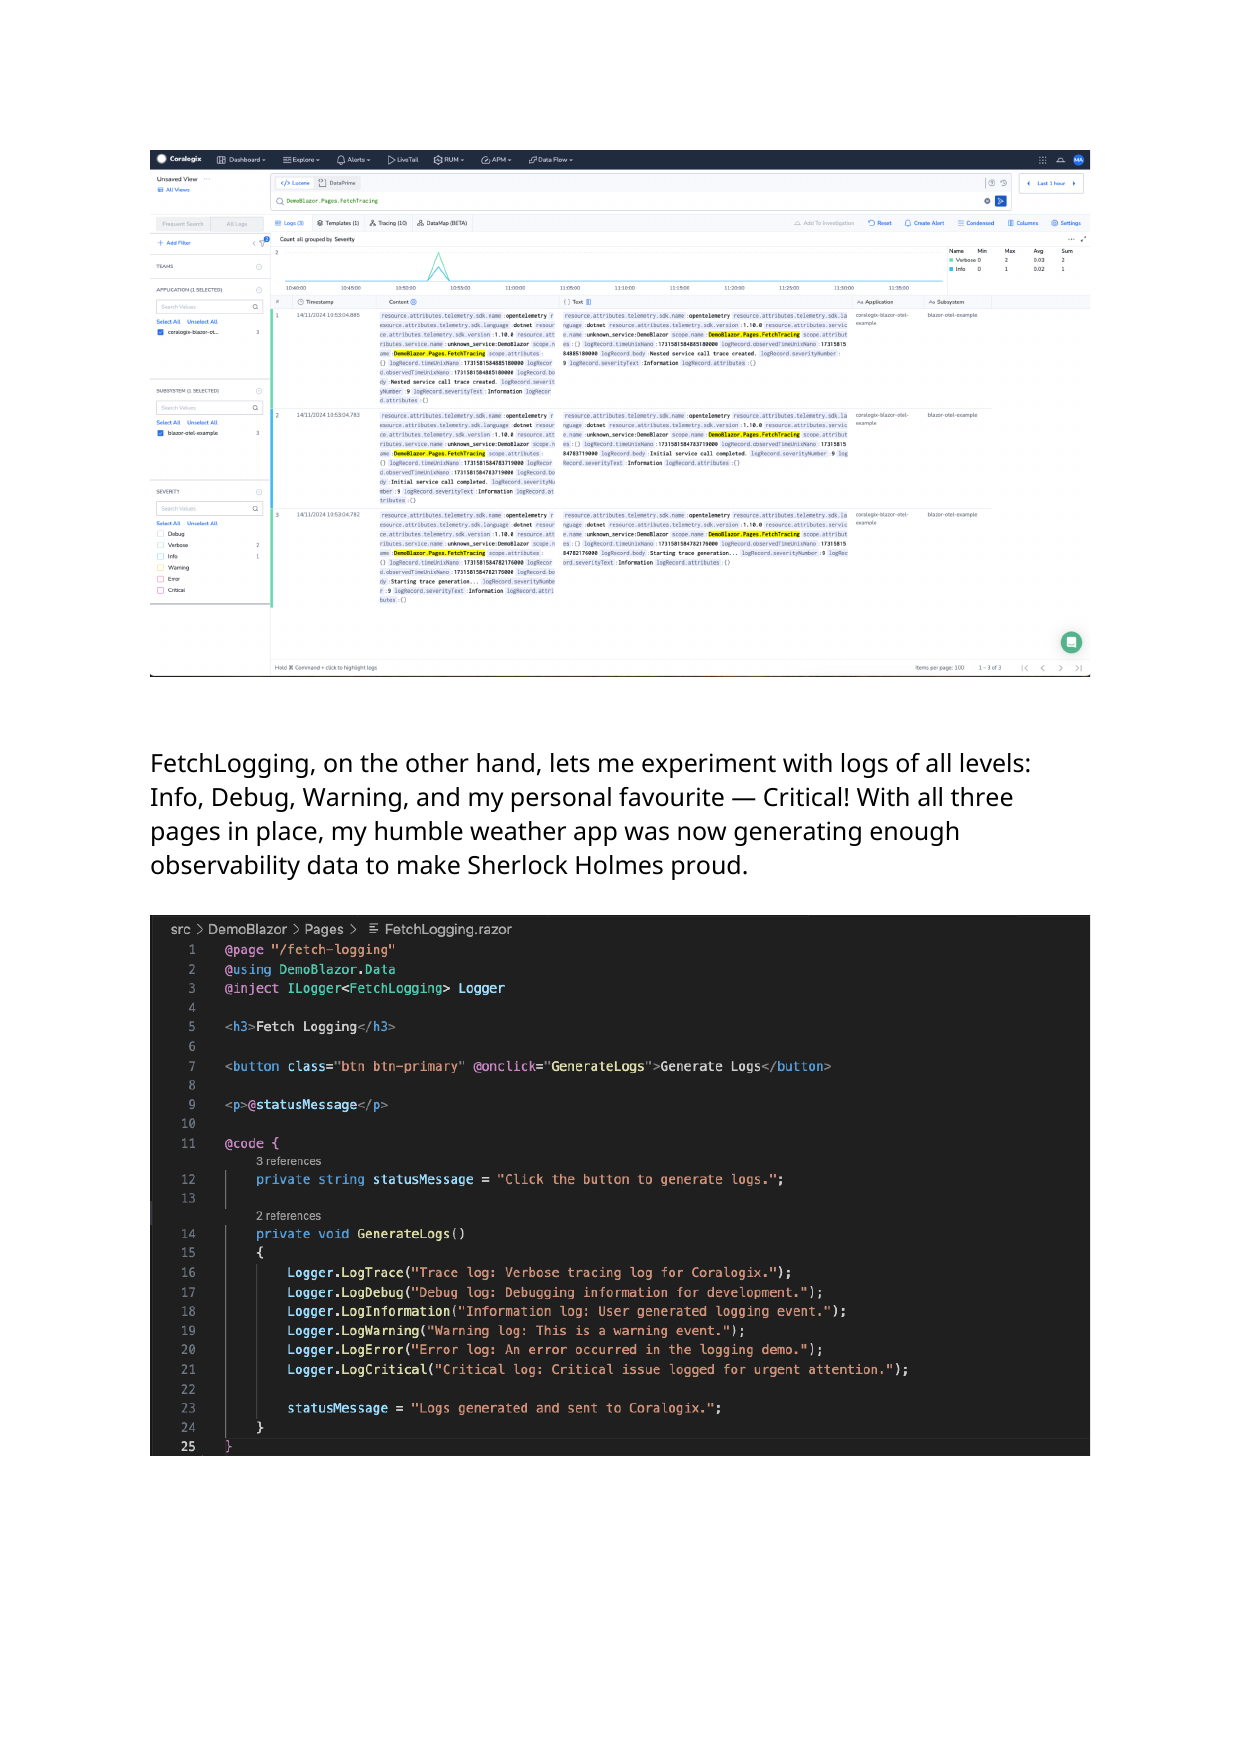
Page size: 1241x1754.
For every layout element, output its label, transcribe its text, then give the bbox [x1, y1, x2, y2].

picture [150, 915, 1091, 1456]
picture [150, 150, 1091, 677]
text FetchLogging, on the other hand, lets me experiment with logs of all levels: Info, Debug, Warning, and my personal favourite — Critical! With all three pages in place, my humble weather app was now generating enough observability data to make Sherlock Holmes proud. [150, 745, 1090, 881]
